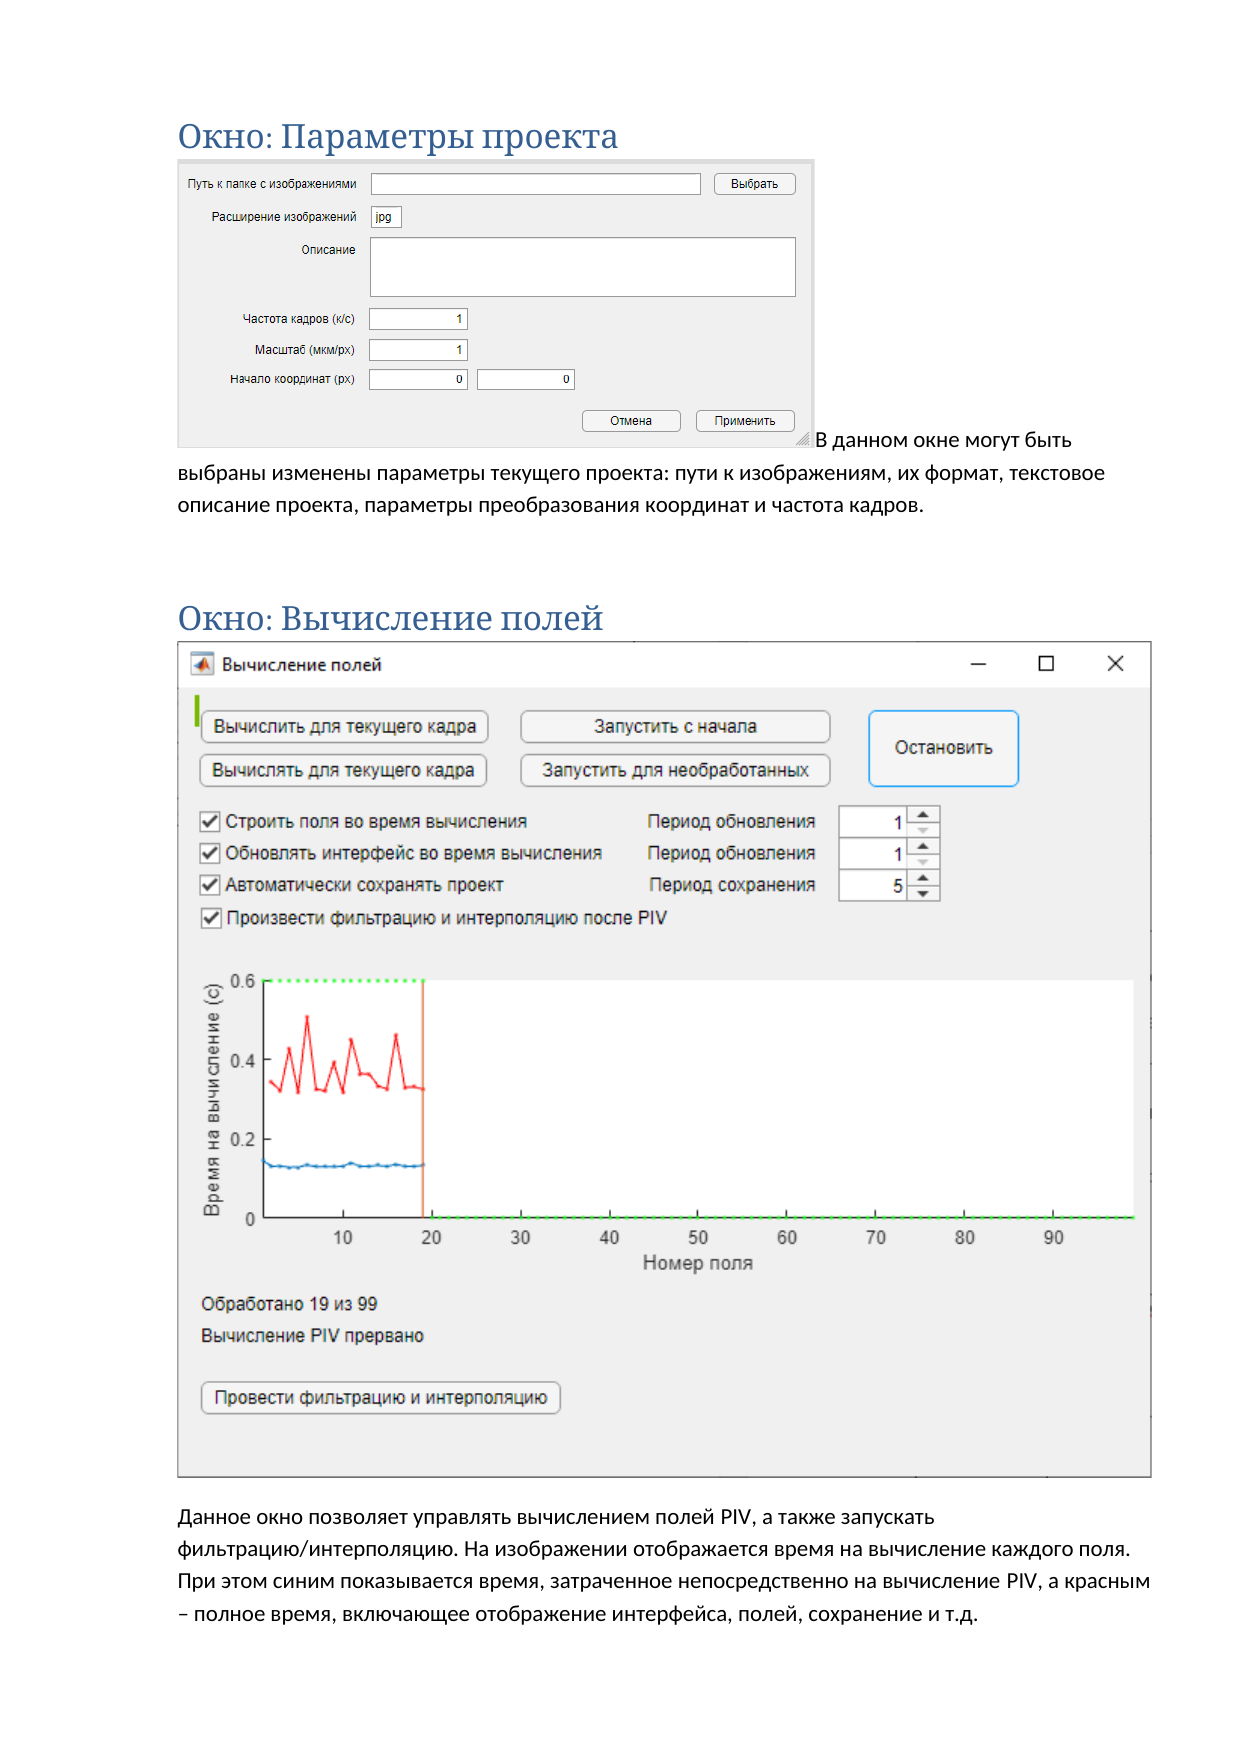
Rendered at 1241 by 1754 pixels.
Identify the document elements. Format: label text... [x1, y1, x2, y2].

subtitle Окно: Вычисление полей [177, 600, 1152, 638]
text Данное окно позволяет управлять вычислением полей PIV, а также запускать фильтрацию/интерполяцию. На изображении отображается время на вычисление каждого поля. При этом синим показывается время, затраченное непосредственно на вычисление PIV, а красным – полное время, включающее отображение интерфейса, полей, сохранение и т.д. [177, 1502, 1152, 1627]
picture [177, 159, 815, 448]
subtitle Окно: Параметры проекта [177, 118, 1152, 156]
picture [177, 641, 1152, 1478]
